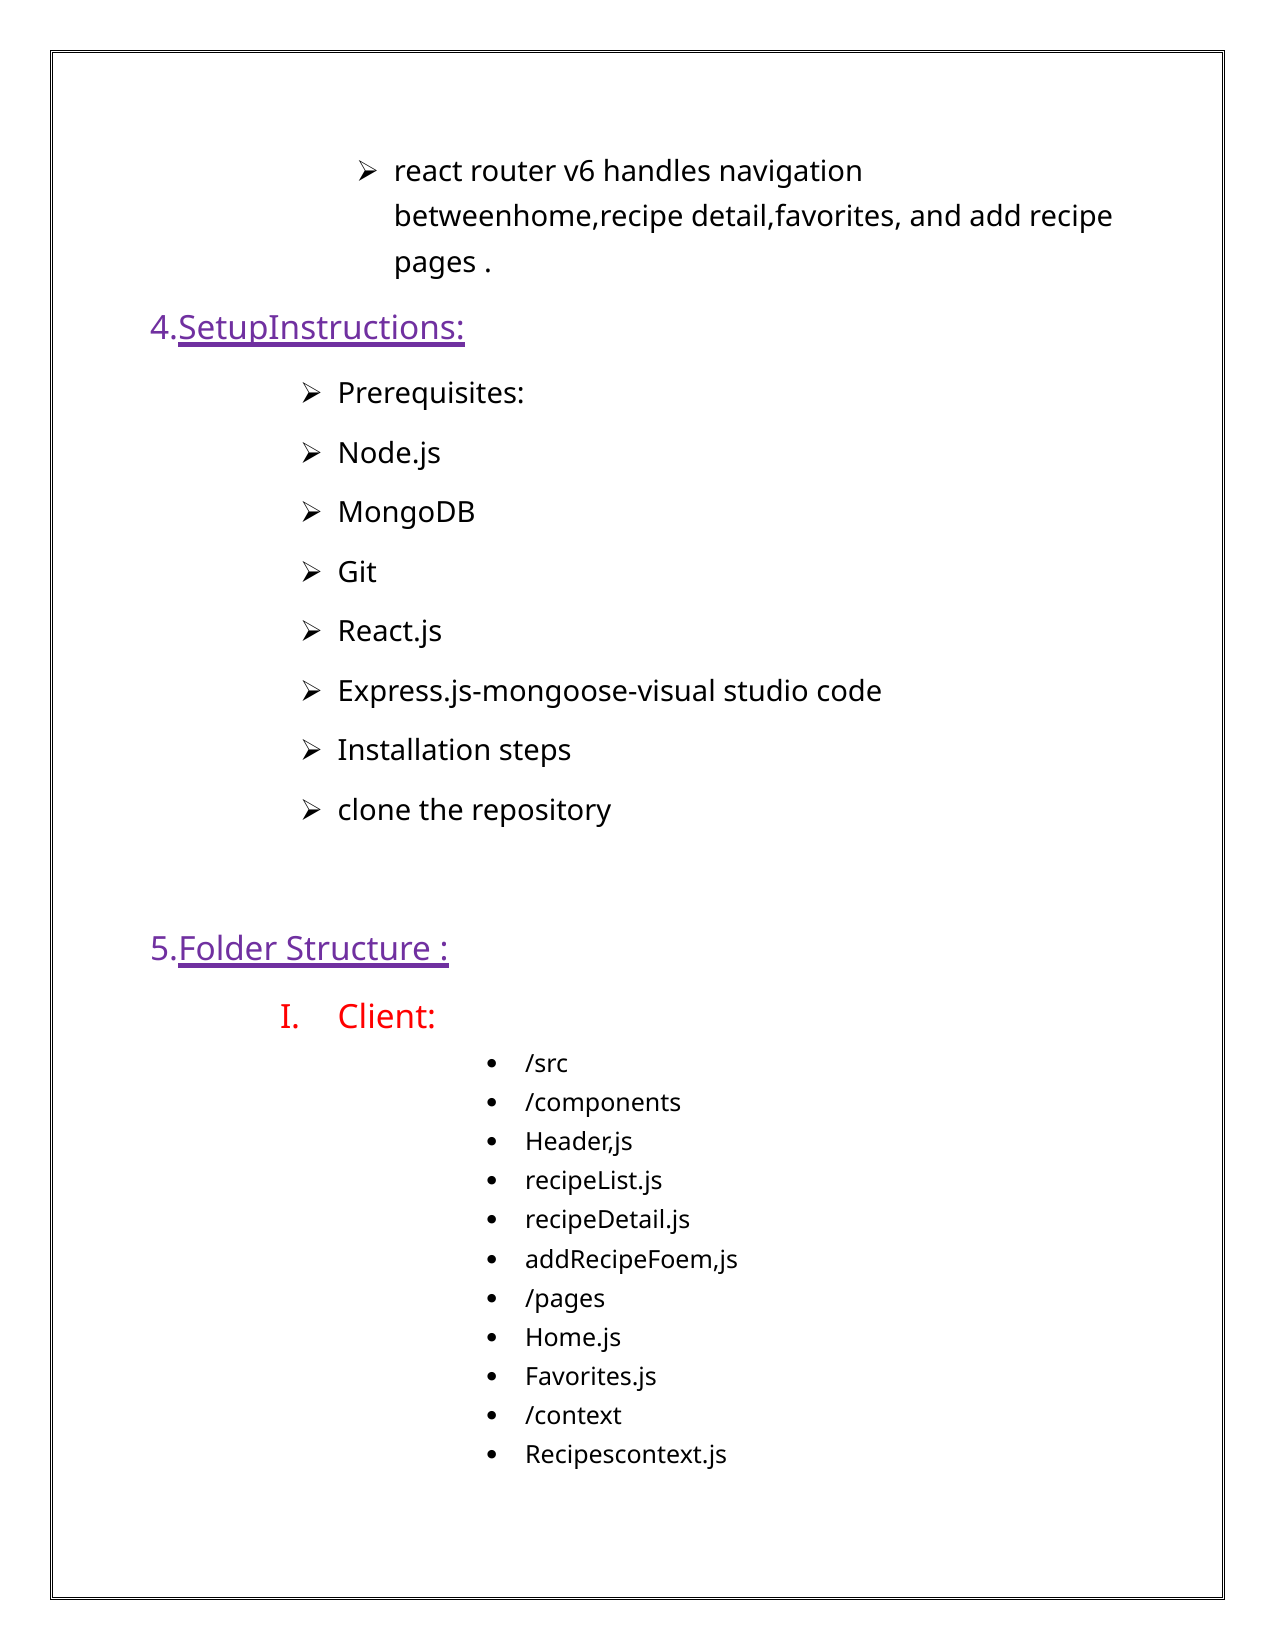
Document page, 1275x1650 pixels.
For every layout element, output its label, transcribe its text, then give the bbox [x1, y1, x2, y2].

list react router v6 handles navigation betweenhome,recipe detail,favorites, and add recipe pages . [356, 150, 1125, 281]
list recipeList.js [487, 1163, 1125, 1197]
list recipeDetail.js [487, 1202, 1125, 1236]
list Client: [300, 993, 1125, 1039]
list /components [487, 1084, 1125, 1119]
list Recipescontext.js [487, 1437, 1125, 1471]
list Favorites.js [487, 1359, 1125, 1393]
list /pages [487, 1280, 1125, 1314]
list addRecipeFoem,js [487, 1241, 1125, 1275]
list MongoDB [300, 491, 1125, 531]
list Express.js-mongoose-visual studio code [300, 670, 1125, 709]
list Home.js [487, 1319, 1125, 1354]
list React.js [300, 610, 1125, 650]
list clone the repository [300, 789, 1125, 828]
list Git [300, 551, 1125, 591]
list /src [487, 1045, 1125, 1079]
list Installation steps [300, 729, 1125, 769]
list Node.js [300, 432, 1125, 472]
list /context [487, 1398, 1125, 1432]
list Header,js [487, 1124, 1125, 1158]
text 4.SetupInstructions: [150, 303, 1125, 349]
text 5.Folder Structure : [150, 924, 1125, 970]
list Prerequisites: [300, 372, 1125, 412]
